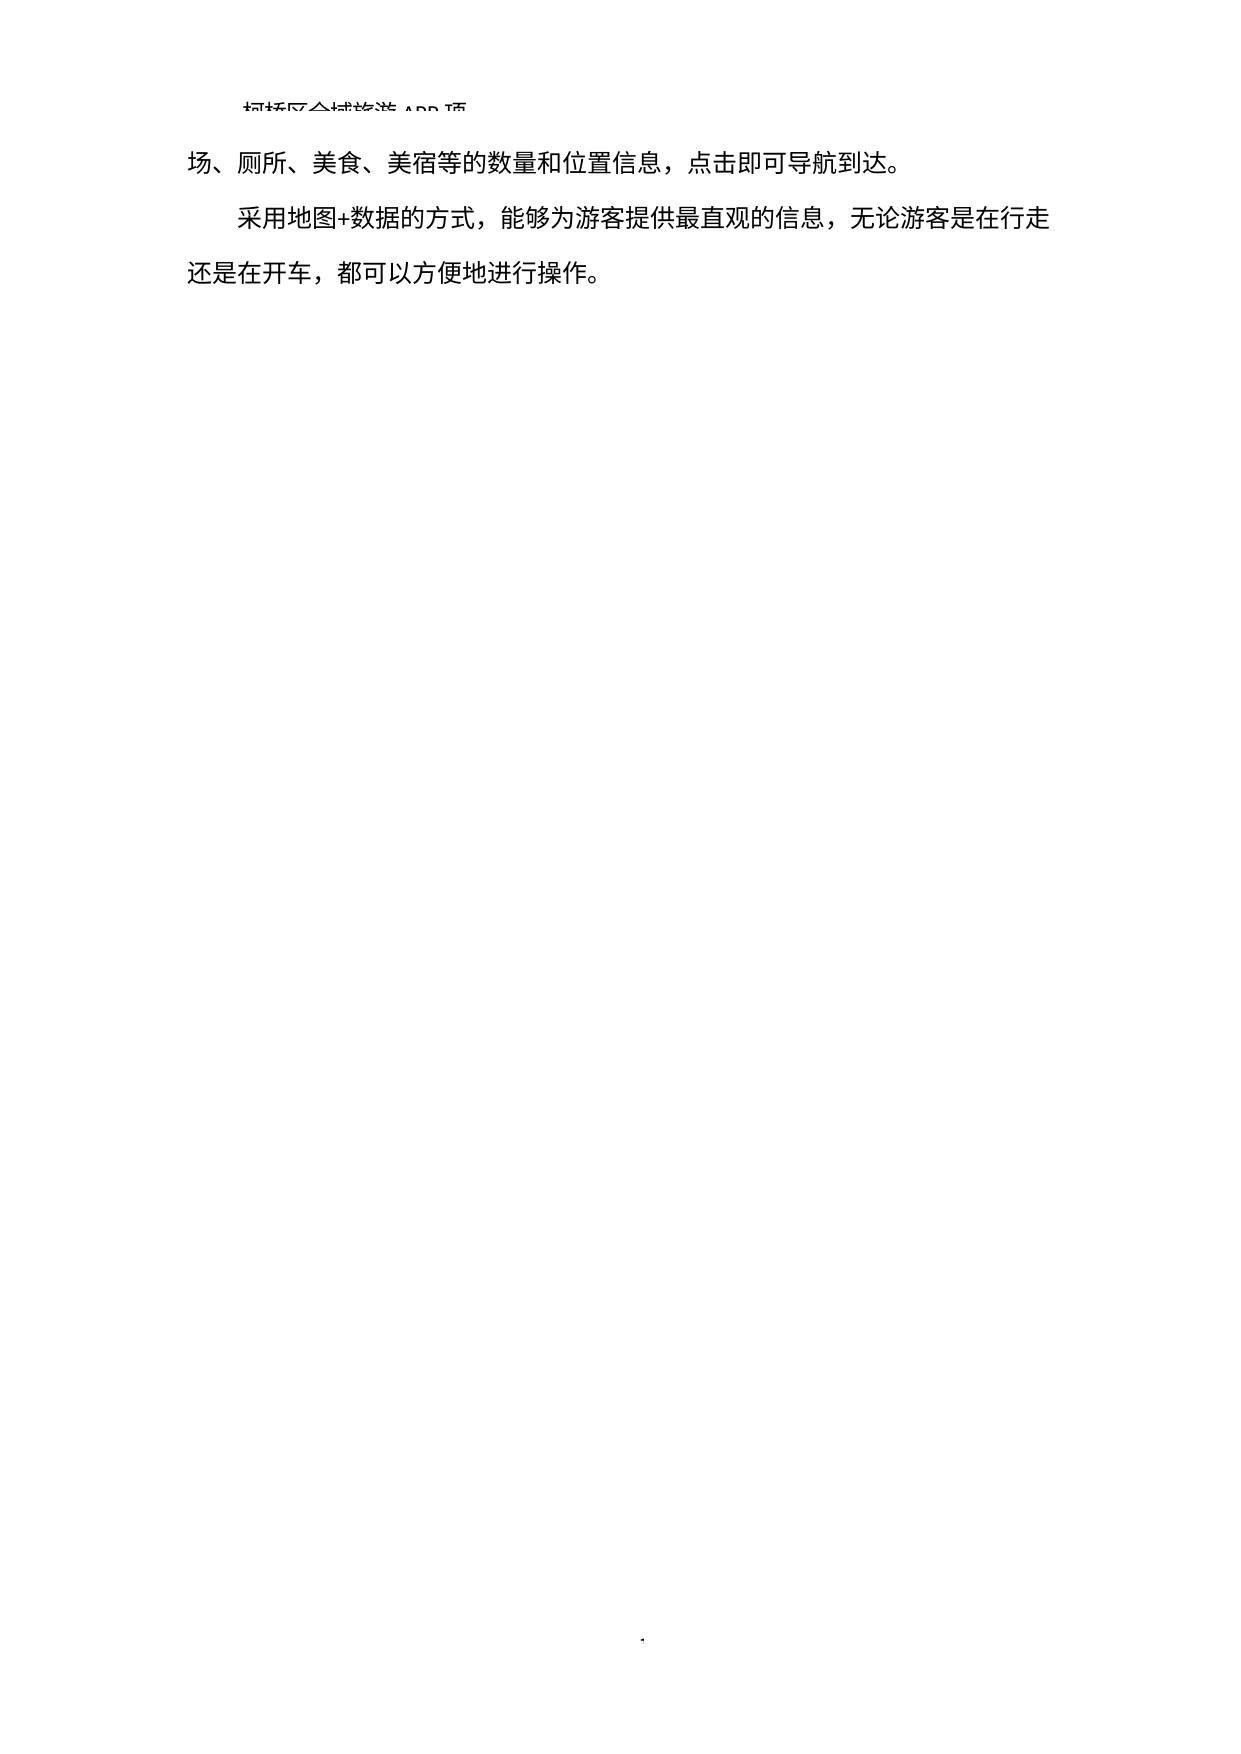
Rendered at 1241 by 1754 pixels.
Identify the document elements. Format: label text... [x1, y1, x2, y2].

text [187, 144, 1053, 180]
text 采用地图+数据的方式，能够为游客提供最直观的信息，无论游客是在行走还是在开车，都可以方便地进行操作。 [187, 198, 1053, 289]
